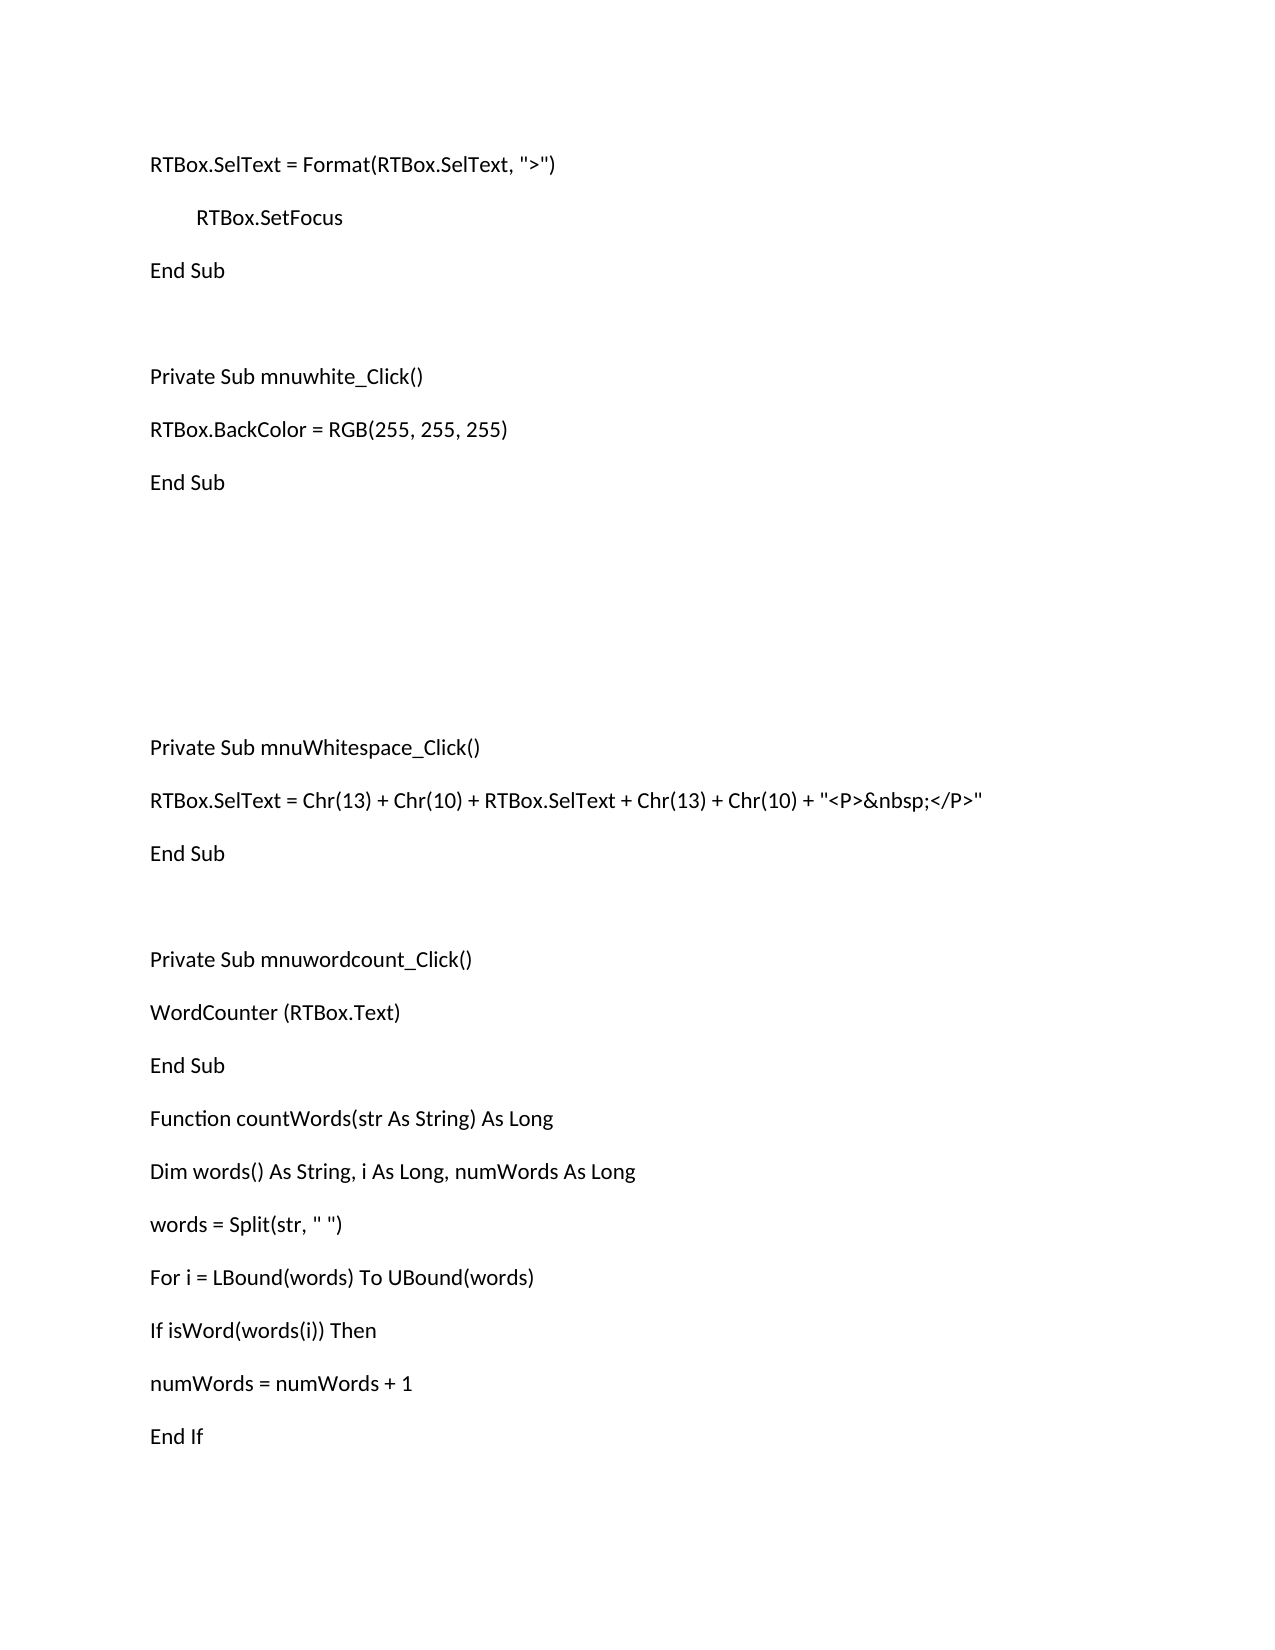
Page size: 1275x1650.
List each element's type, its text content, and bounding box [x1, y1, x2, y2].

text RTBox.BackColor = RGB(255, 255, 255) [150, 415, 1125, 443]
text Private Sub mnuwhite_Click() [150, 362, 1125, 390]
text RTBox.SelText = Chr(13) + Chr(10) + RTBox.SelText + Chr(13) + Chr(10) + "<P>&nbsp;</P>" [150, 786, 1125, 814]
text Private Sub mnuwordcount_Click() [150, 945, 1125, 973]
text End Sub [150, 1051, 1125, 1079]
text Dim words() As String, i As Long, numWords As Long [150, 1157, 1125, 1185]
text End If [150, 1422, 1125, 1451]
text For i = LBound(words) To UBound(words) [150, 1263, 1125, 1291]
text If isWord(words(i)) Then [150, 1316, 1125, 1344]
text words = Split(str, " ") [150, 1210, 1125, 1238]
text Private Sub mnuWhitespace_Click() [150, 733, 1125, 761]
text WordCounter (RTBox.Text) [150, 998, 1125, 1026]
text End Sub [150, 468, 1125, 496]
text RTBox.SetFocus [150, 203, 1125, 231]
text numWords = numWords + 1 [150, 1369, 1125, 1397]
text RTBox.SelText = Format(RTBox.SelText, ">") [150, 150, 1125, 178]
text Function countWords(str As String) As Long [150, 1104, 1125, 1132]
text End Sub [150, 256, 1125, 284]
text End Sub [150, 839, 1125, 867]
